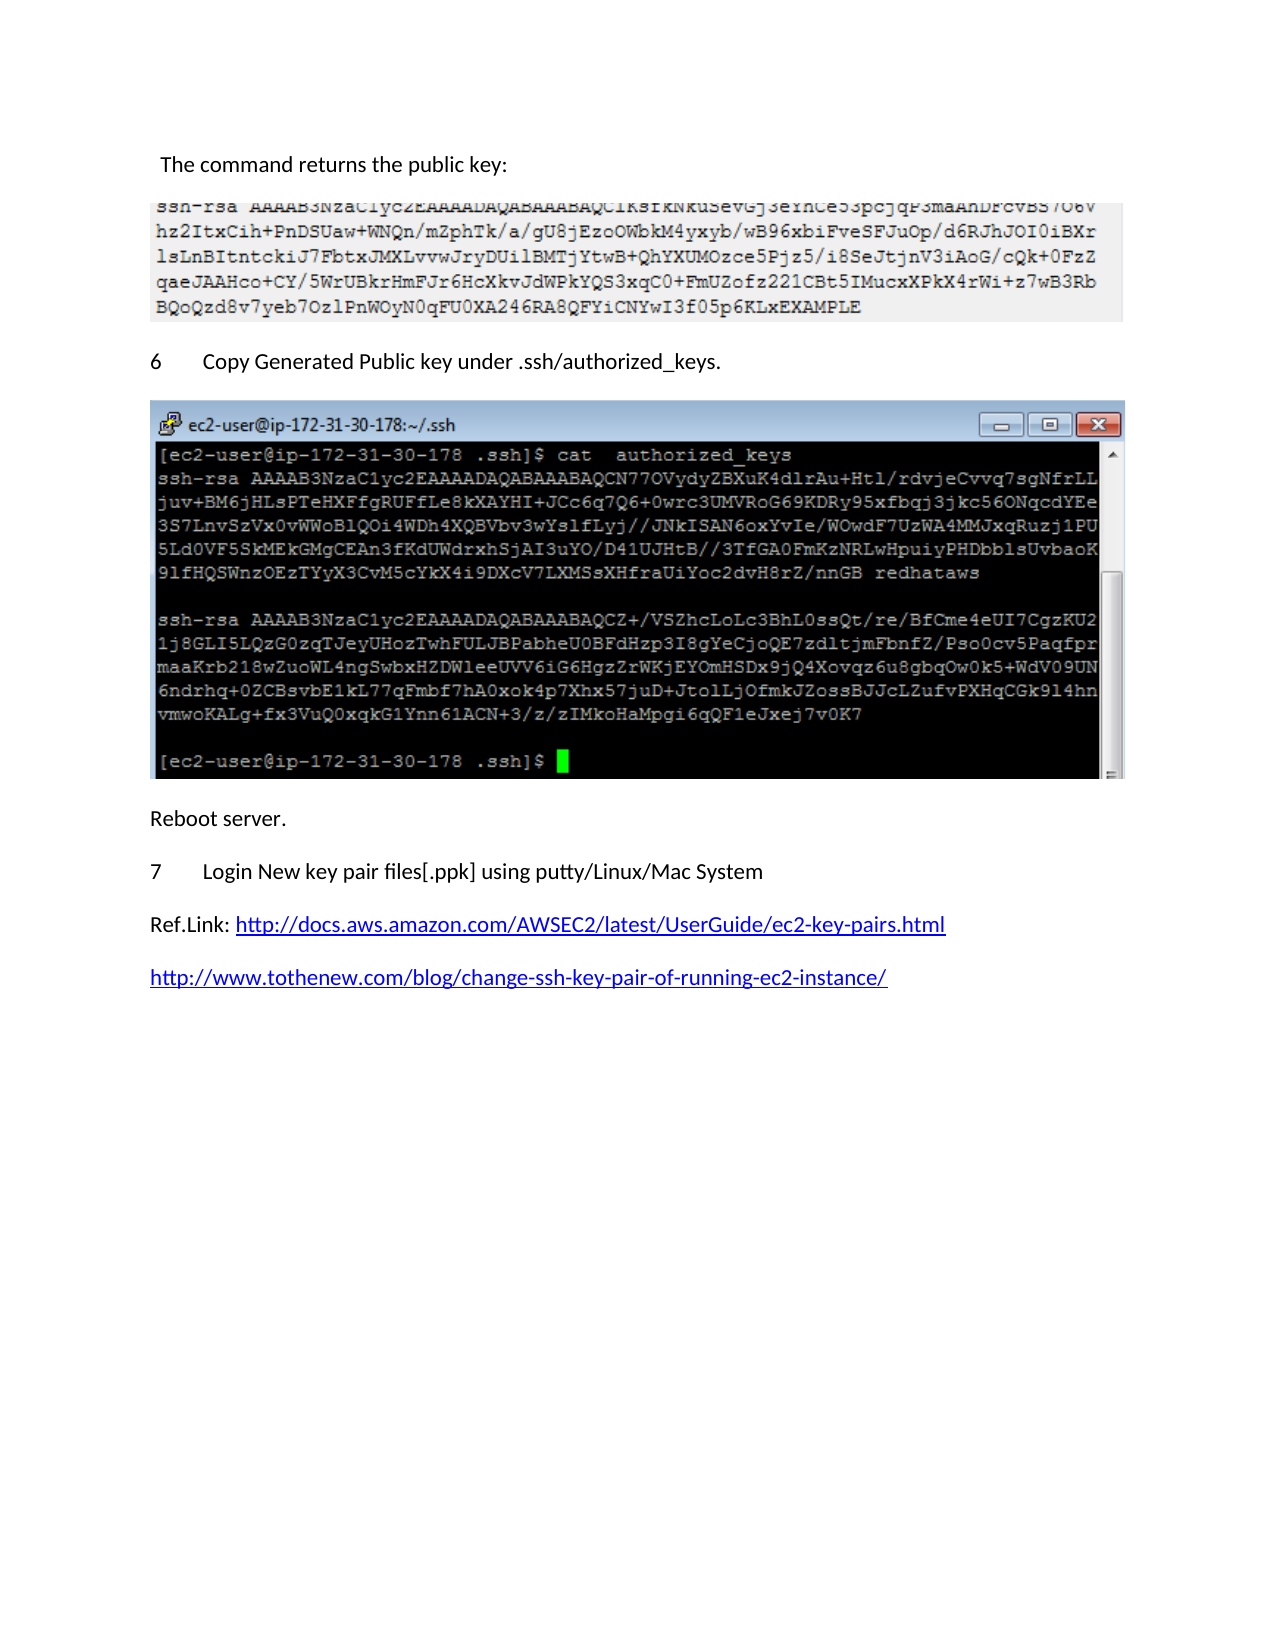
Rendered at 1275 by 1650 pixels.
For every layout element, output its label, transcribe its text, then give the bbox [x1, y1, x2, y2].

text http://www.tothenew.com/blog/change-ssh-key-pair-of-running-ec2-instance/ [150, 963, 1125, 991]
text 6 Copy Generated Public key under .ssh/authorized_keys. [150, 347, 1125, 375]
picture [150, 400, 1125, 779]
text Reboot server. [150, 804, 1125, 832]
text 7 Login New key pair files[.ppk] using putty/Linux/Mac System [150, 857, 1125, 885]
text Ref.Link: http://docs.aws.amazon.com/AWSEC2/latest/UserGuide/ec2-key-pairs.html [150, 910, 1125, 938]
picture [150, 203, 1125, 322]
text The command returns the public key: [150, 150, 1125, 178]
